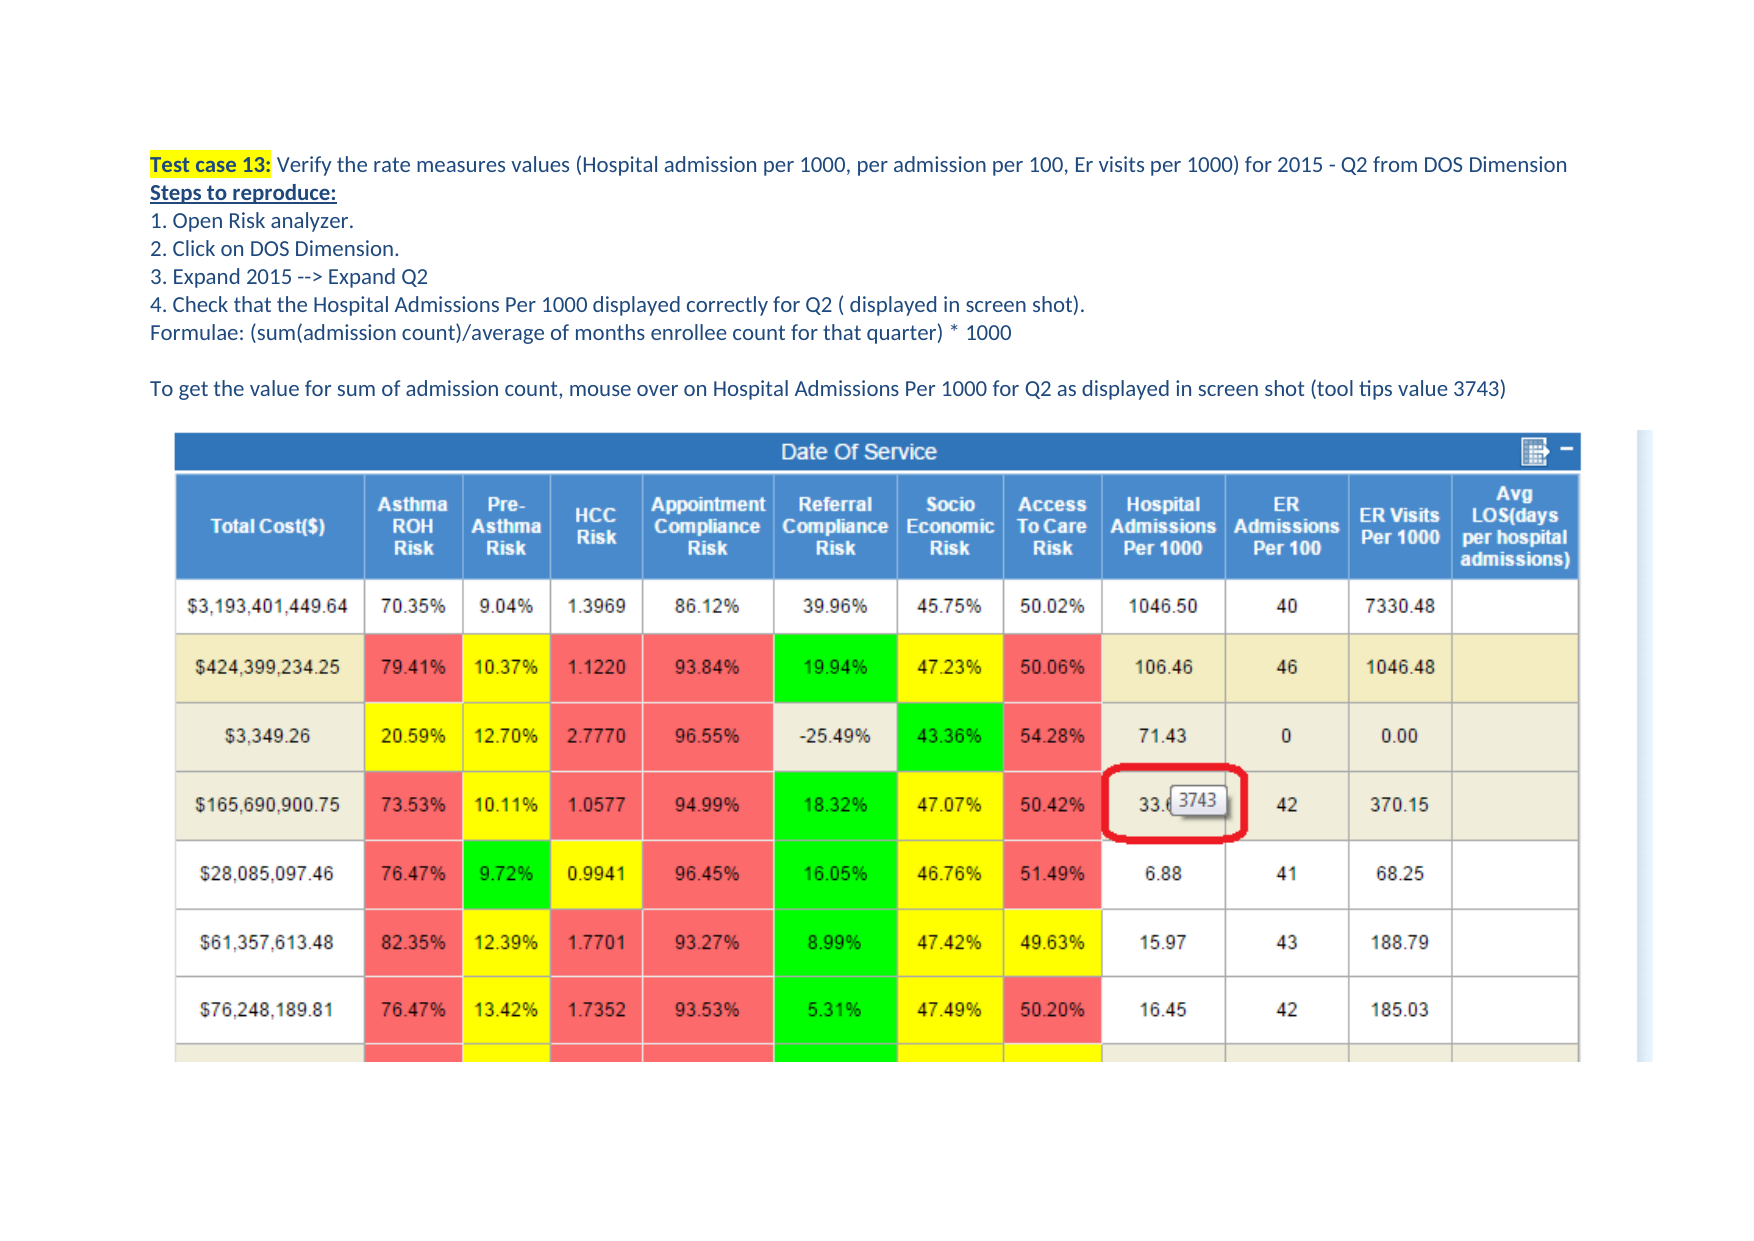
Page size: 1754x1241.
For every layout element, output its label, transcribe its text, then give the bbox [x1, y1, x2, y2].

text 2. Click on DOS Dimension. [150, 234, 1604, 262]
picture [150, 430, 1653, 1062]
text Steps to reproduce: [150, 178, 1604, 206]
text Formulae: (sum(admission count)/average of months enrollee count for that quarter) * 1000 [150, 318, 1604, 346]
text Test case 13: Verify the rate measures values (Hospital admission per 1000, per admission per 100, Er visits per 1000) for 2015 - Q2 from DOS Dimension [271, 150, 1604, 178]
text 1. Open Risk analyzer. [150, 206, 1604, 234]
text 4. Check that the Hospital Admissions Per 1000 displayed correctly for Q2 ( displayed in screen shot). [150, 290, 1604, 318]
text 3. Expand 2015 --> Expand Q2 [150, 262, 1604, 290]
text To get the value for sum of admission count, mouse over on Hospital Admissions Per 1000 for Q2 as displayed in screen shot (tool tips value 3743) [150, 374, 1604, 402]
